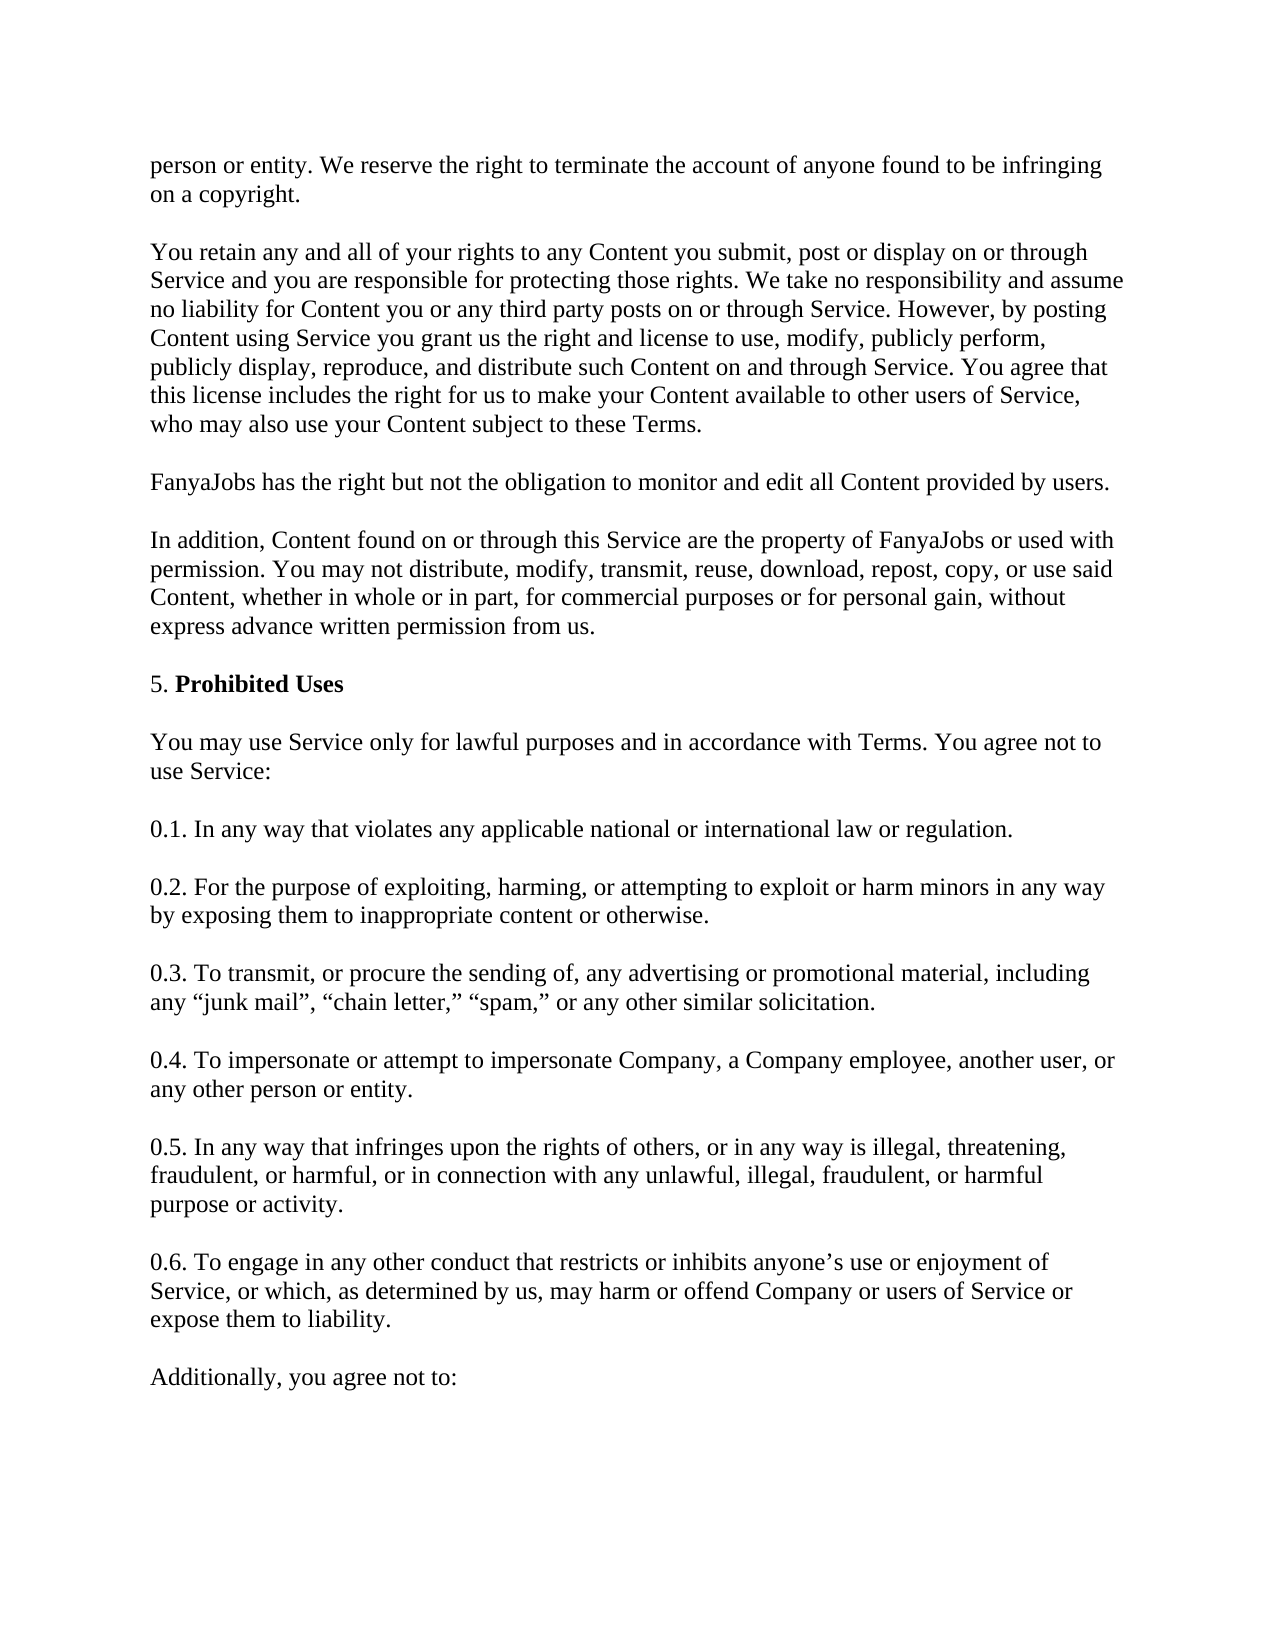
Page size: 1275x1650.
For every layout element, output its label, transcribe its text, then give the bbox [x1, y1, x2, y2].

text 0.3. To transmit, or procure the sending of, any advertising or promotional material, including any “junk mail”, “chain letter,” “spam,” or any other similar solicitation. [150, 958, 1125, 1016]
text Additionally, you agree not to: [150, 1362, 1125, 1391]
text 0.6. To engage in any other conduct that restricts or inhibits anyone’s use or enjoyment of Service, or which, as determined by us, may harm or offend Company or users of Service or expose them to liability. [150, 1247, 1125, 1333]
text 5. Prohibited Uses [150, 669, 1125, 698]
text You retain any and all of your rights to any Content you submit, post or display on or through Service and you are responsible for protecting those rights. We take no responsibility and assume no liability for Content you or any third party posts on or through Service. However, by posting Content using Service you grant us the right and license to use, modify, publicly perform, publicly display, reproduce, and distribute such Content on and through Service. You agree that this license includes the right for us to make your Content available to other users of Service, who may also use your Content subject to these Terms. [150, 237, 1125, 438]
text 0.5. In any way that infringes upon the rights of others, or in any way is illegal, threatening, fraudulent, or harmful, or in connection with any unlawful, illegal, fraudulent, or harmful purpose or activity. [150, 1132, 1125, 1218]
text In addition, Content found on or through this Service are the property of FanyaJobs or used with permission. You may not distribute, modify, transmit, reuse, download, repost, copy, or use said Content, whether in whole or in part, for commercial purposes or for personal gain, without express advance written permission from us. [150, 525, 1125, 640]
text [150, 150, 1125, 207]
text FanyaJobs has the right but not the obligation to monitor and edit all Content provided by users. [150, 467, 1125, 496]
text 0.2. For the purpose of exploiting, harming, or attempting to exploit or harm minors in any way by exposing them to inappropriate content or otherwise. [150, 872, 1125, 929]
text 0.4. To impersonate or attempt to impersonate Company, a Company employee, another user, or any other person or entity. [150, 1045, 1125, 1102]
text You may use Service only for lawful purposes and in accordance with Terms. You agree not to use Service: [150, 727, 1125, 784]
text 0.1. In any way that violates any applicable national or international law or regulation. [150, 814, 1125, 842]
